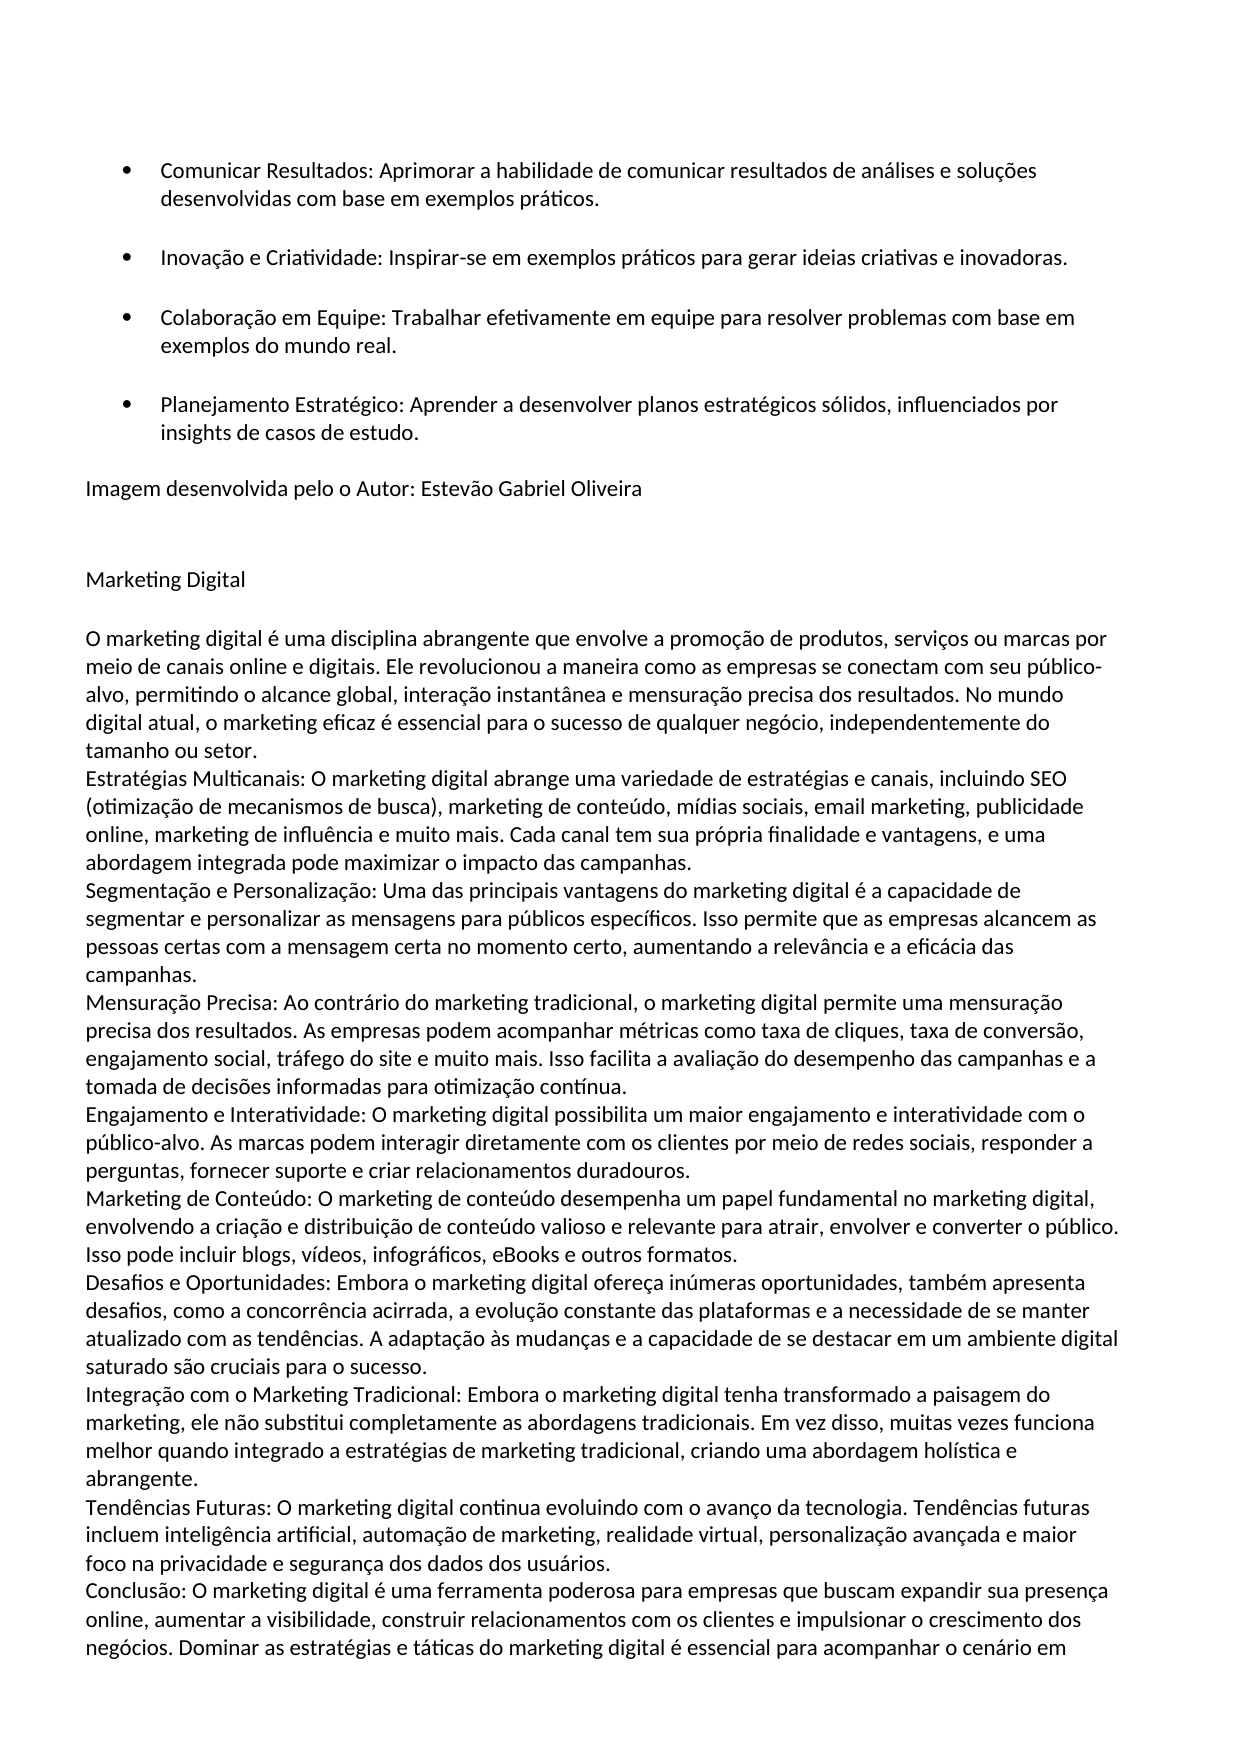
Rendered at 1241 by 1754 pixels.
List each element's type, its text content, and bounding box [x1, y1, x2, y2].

text Desafios e Oportunidades: Embora o marketing digital ofereça inúmeras oportunidades, também apresenta desafios, como a concorrência acirrada, a evolução constante das plataformas e a necessidade de se manter atualizado com as tendências. A adaptação às mudanças e a capacidade de se destacar em um ambiente digital saturado são cruciais para o sucesso. [85, 1268, 1123, 1381]
text Tendências Futuras: O marketing digital continua evoluindo com o avanço da tecnologia. Tendências futuras incluem inteligência artificial, automação de marketing, realidade virtual, personalização avançada e maior foco na privacidade e segurança dos dados dos usuários. [85, 1493, 1123, 1577]
text Estratégias Multicanais: O marketing digital abrange uma variedade de estratégias e canais, incluindo SEO (otimização de mecanismos de busca), marketing de conteúdo, mídias sociais, email marketing, publicidade online, marketing de influência e muito mais. Cada canal tem sua própria finalidade e vantagens, e uma abordagem integrada pode maximizar o impacto das campanhas. [85, 764, 1123, 876]
text Marketing Digital [85, 565, 1123, 593]
text Segmentação e Personalização: Uma das principais vantagens do marketing digital é a capacidade de segmentar e personalizar as mensagens para públicos específicos. Isso permite que as empresas alcancem as pessoas certas com a mensagem certa no momento certo, aumentando a relevância e a eficácia das campanhas. [85, 876, 1123, 988]
list Colaboração em Equipe: Trabalhar efetivamente em equipe para resolver problemas com base em exemplos do mundo real. [123, 303, 1123, 359]
text Engajamento e Interatividade: O marketing digital possibilita um maior engajamento e interatividade com o público-alvo. As marcas podem interagir diretamente com os clientes por meio de redes sociais, responder a perguntas, fornecer suporte e criar relacionamentos duradouros. [85, 1100, 1123, 1184]
list Inovação e Criatividade: Inspirar-se em exemplos práticos para gerar ideias criativas e inovadoras. [123, 243, 1123, 272]
text Integração com o Marketing Tradicional: Embora o marketing digital tenha transformado a paisagem do marketing, ele não substitui completamente as abordagens tradicionais. Em vez disso, muitas vezes funciona melhor quando integrado a estratégias de marketing tradicional, criando uma abordagem holística e abrangente. [85, 1381, 1123, 1493]
text Marketing de Conteúdo: O marketing de conteúdo desempenha um papel fundamental no marketing digital, envolvendo a criação e distribuição de conteúdo valioso e relevante para atrair, envolver e converter o público. Isso pode incluir blogs, vídeos, infográficos, eBooks e outros formatos. [85, 1184, 1123, 1268]
list Planejamento Estratégico: Aprender a desenvolver planos estratégicos sólidos, influenciados por insights de casos de estudo. [123, 390, 1123, 446]
text Mensuração Precisa: Ao contrário do marketing tradicional, o marketing digital permite uma mensuração precisa dos resultados. As empresas podem acompanhar métricas como taxa de cliques, taxa de conversão, engajamento social, tráfego do site e muito mais. Isso facilita a avaliação do desempenho das campanhas e a tomada de decisões informadas para otimização contínua. [85, 988, 1123, 1100]
list Comunicar Resultados: Aprimorar a habilidade de comunicar resultados de análises e soluções desenvolvidas com base em exemplos práticos. [123, 156, 1123, 212]
text Imagem desenvolvida pelo o Autor: Estevão Gabriel Oliveira [85, 474, 1123, 502]
text O marketing digital é uma disciplina abrangente que envolve a promoção de produtos, serviços ou marcas por meio de canais online e digitais. Ele revolucionou a maneira como as empresas se conectam com seu público-alvo, permitindo o alcance global, interação instantânea e mensuração precisa dos resultados. No mundo digital atual, o marketing eficaz é essencial para o sucesso de qualquer negócio, independentemente do tamanho ou setor. [85, 624, 1123, 764]
